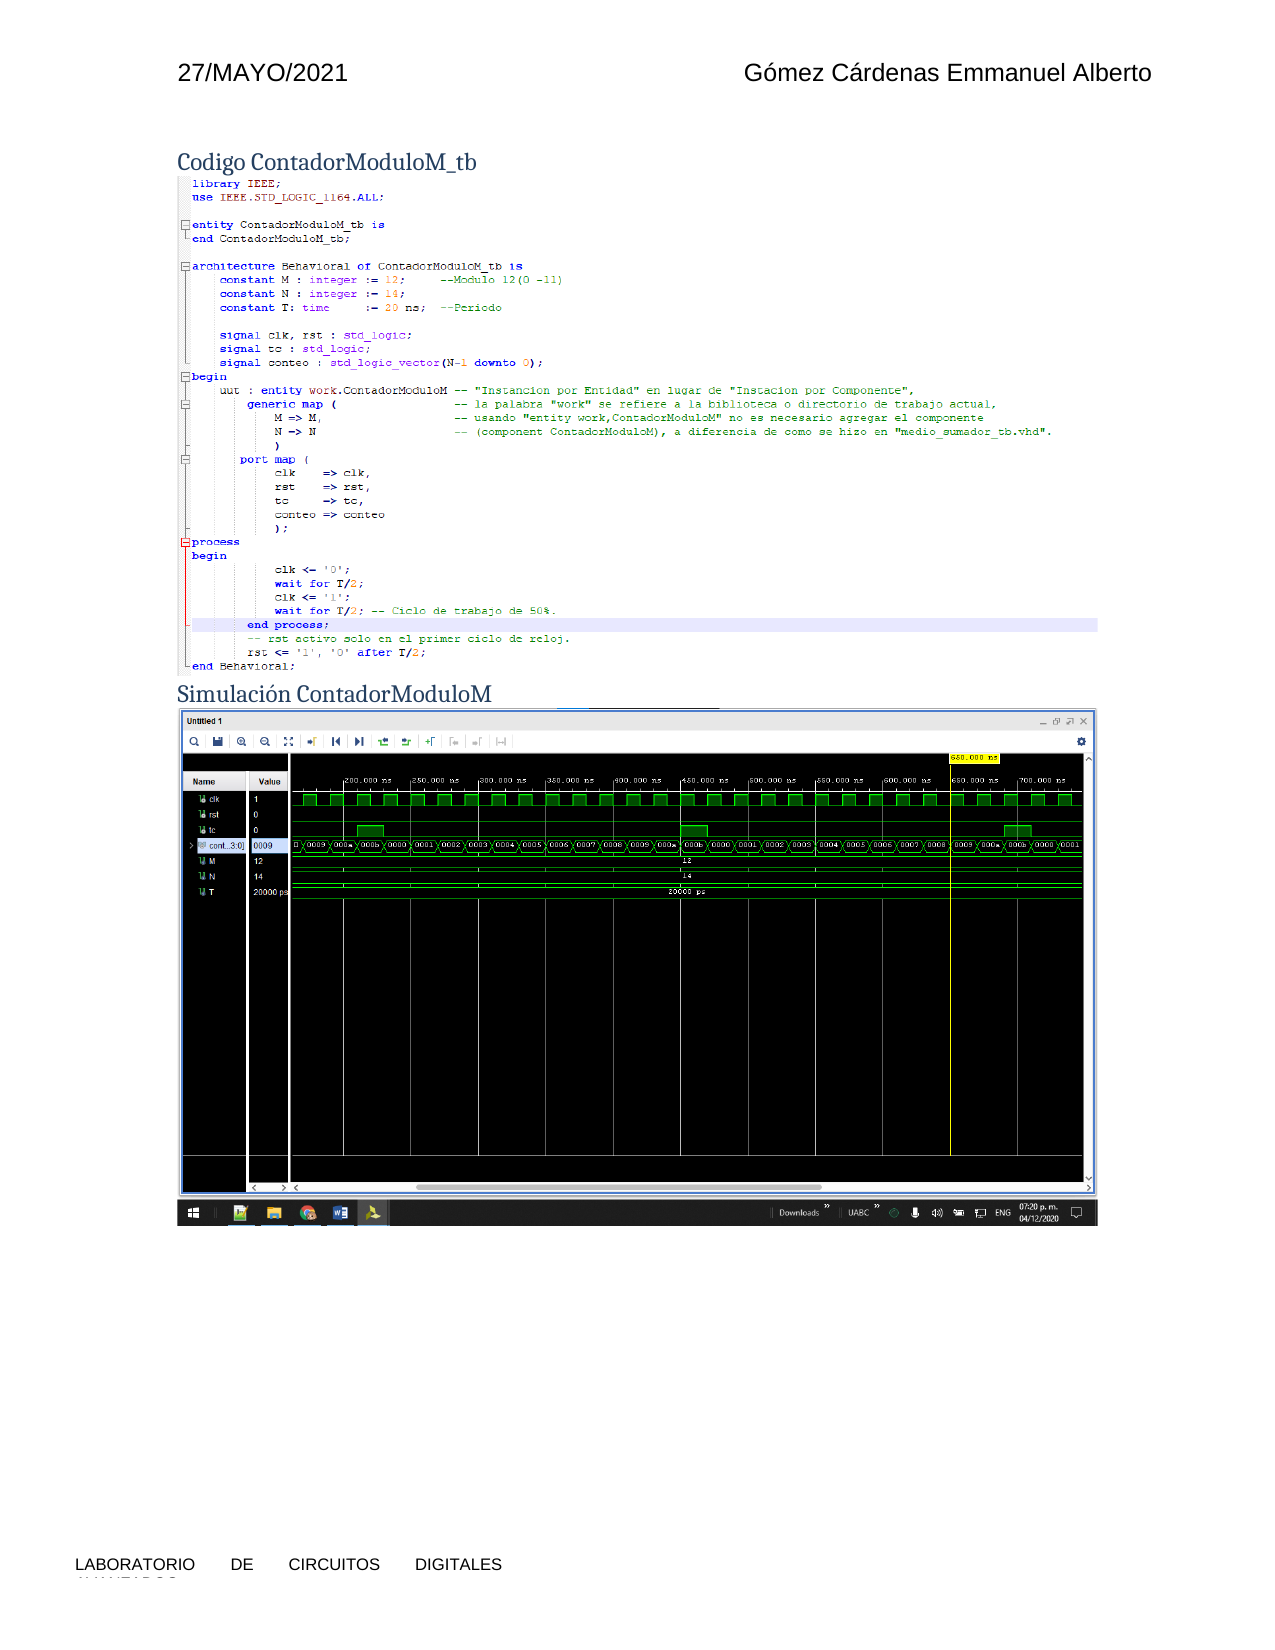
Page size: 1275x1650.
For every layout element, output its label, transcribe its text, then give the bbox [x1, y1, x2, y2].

picture [177, 708, 1098, 1226]
subtitle Simulación ContadorModuloM [177, 679, 1098, 708]
picture [177, 176, 1098, 676]
subtitle Codigo ContadorModuloM_tb [177, 148, 1098, 176]
